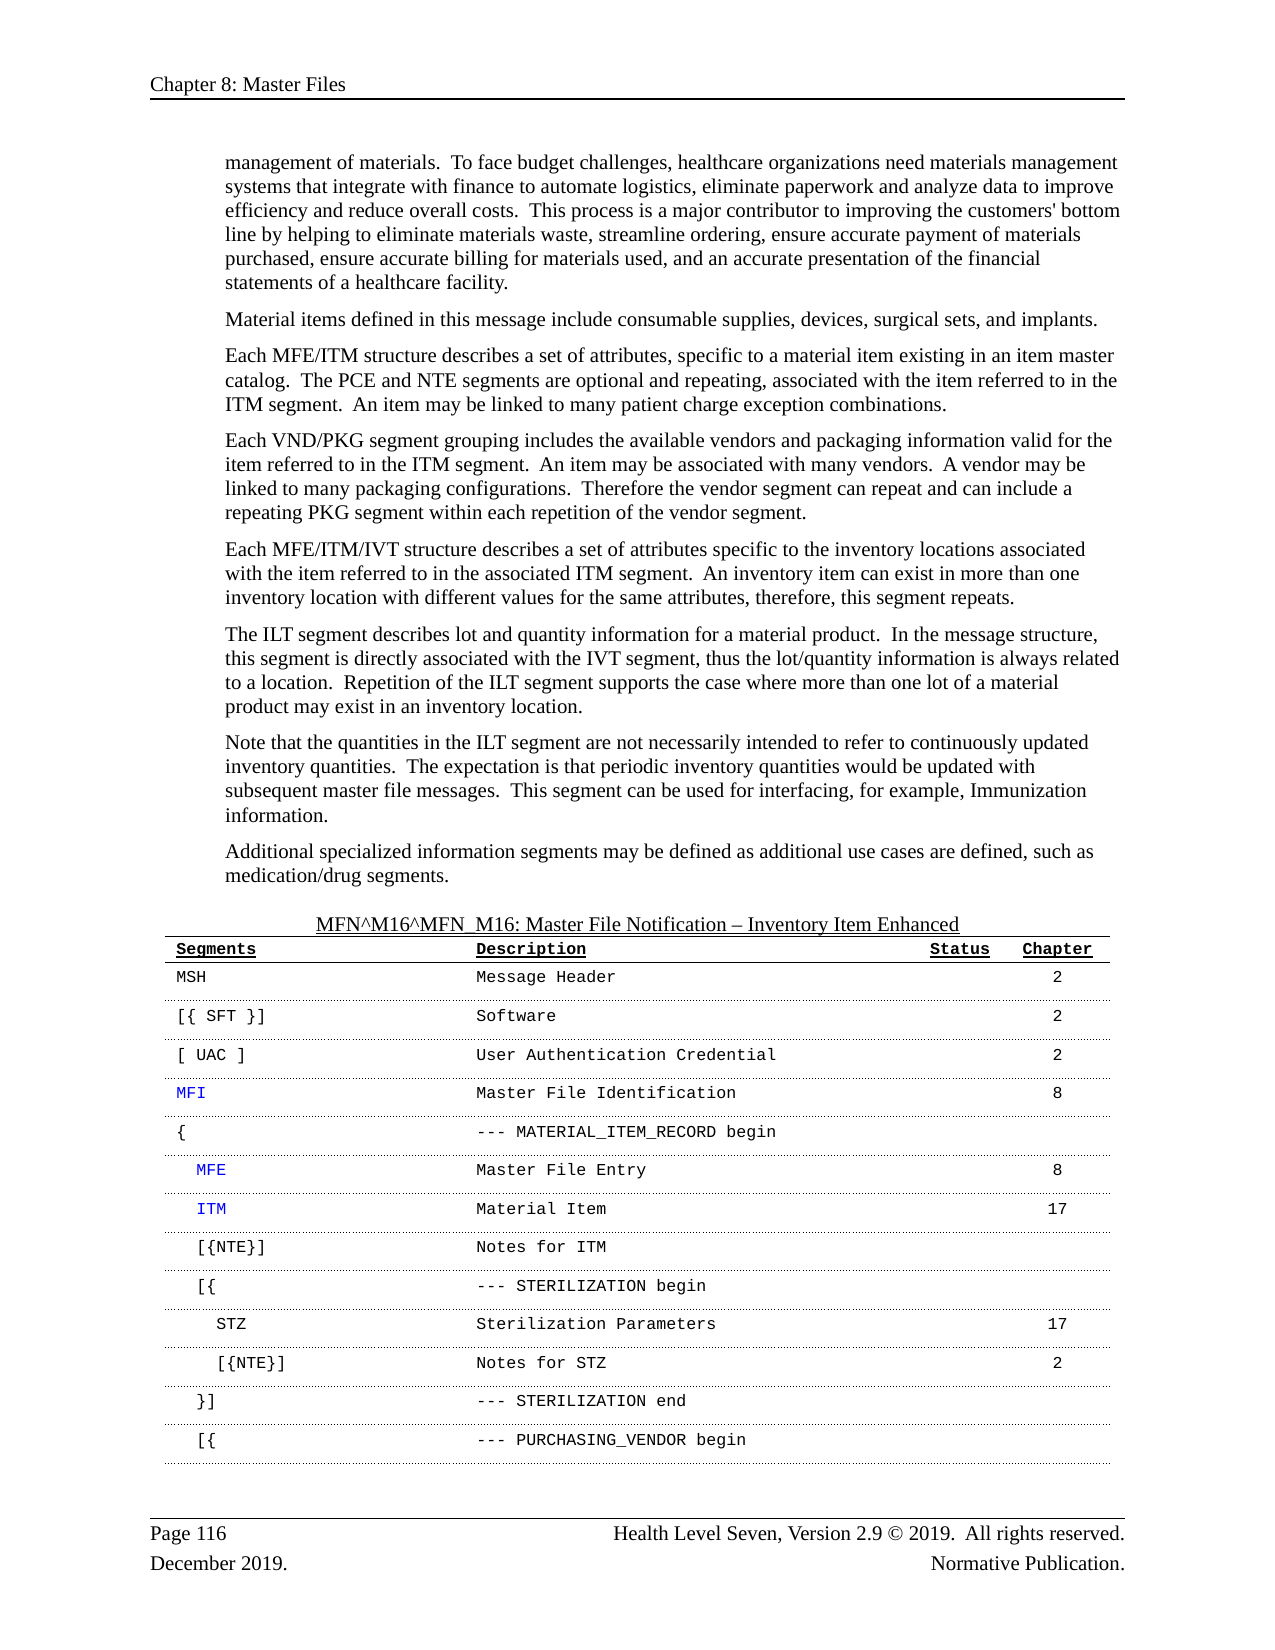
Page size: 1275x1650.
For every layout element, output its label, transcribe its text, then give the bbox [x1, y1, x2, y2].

text The ILT segment describes lot and quantity information for a material product. In the message structure, this segment is directly associated with the IVT segment, thus the lot/quantity information is always related to a location. Repetition of the ILT segment supports the case where more than one lot of a material product may exist in an inventory location. [225, 622, 1125, 718]
text Material items defined in this message include consumable supplies, devices, surgical sets, and implants. [225, 307, 1125, 331]
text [225, 150, 1125, 294]
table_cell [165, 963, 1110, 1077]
text Each VND/PKG segment grouping includes the available vendors and packaging information valid for the item referred to in the ITM segment. An item may be associated with many vendors. A vendor may be linked to many packaging configurations. Therefore the vendor segment can repeat and can include a repeating PKG segment within each repetition of the vendor segment. [225, 428, 1125, 524]
text Each MFE/ITM/IVT structure describes a set of attributes specific to the inventory locations associated with the item referred to in the associated ITM segment. An inventory item can exist in more than one inventory location with different values for the same attributes, therefore, this segment repeats. [225, 537, 1125, 609]
text MFN^M16^MFN_M16: Master File Notification – Inventory Item Enhanced [150, 912, 1125, 936]
text Each MFE/ITM structure describes a set of attributes, specific to a material item existing in an item master catalog. The PCE and NTE segments are optional and repeating, associated with the item referred to in the ITM segment. An item may be linked to many patient charge exception combinations. [225, 343, 1125, 416]
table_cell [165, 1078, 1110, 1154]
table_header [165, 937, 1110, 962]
text Note that the quantities in the ILT segment are not necessarily intended to refer to continuously updated inventory quantities. The expectation is that periodic inventory quantities would be updated with subsequent master file messages. This segment can be used for interfacing, for example, Immunization information. [225, 730, 1125, 827]
text Additional specialized information segments may be defined as additional use cases are defined, such as medication/drug segments. [225, 839, 1125, 887]
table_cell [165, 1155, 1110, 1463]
